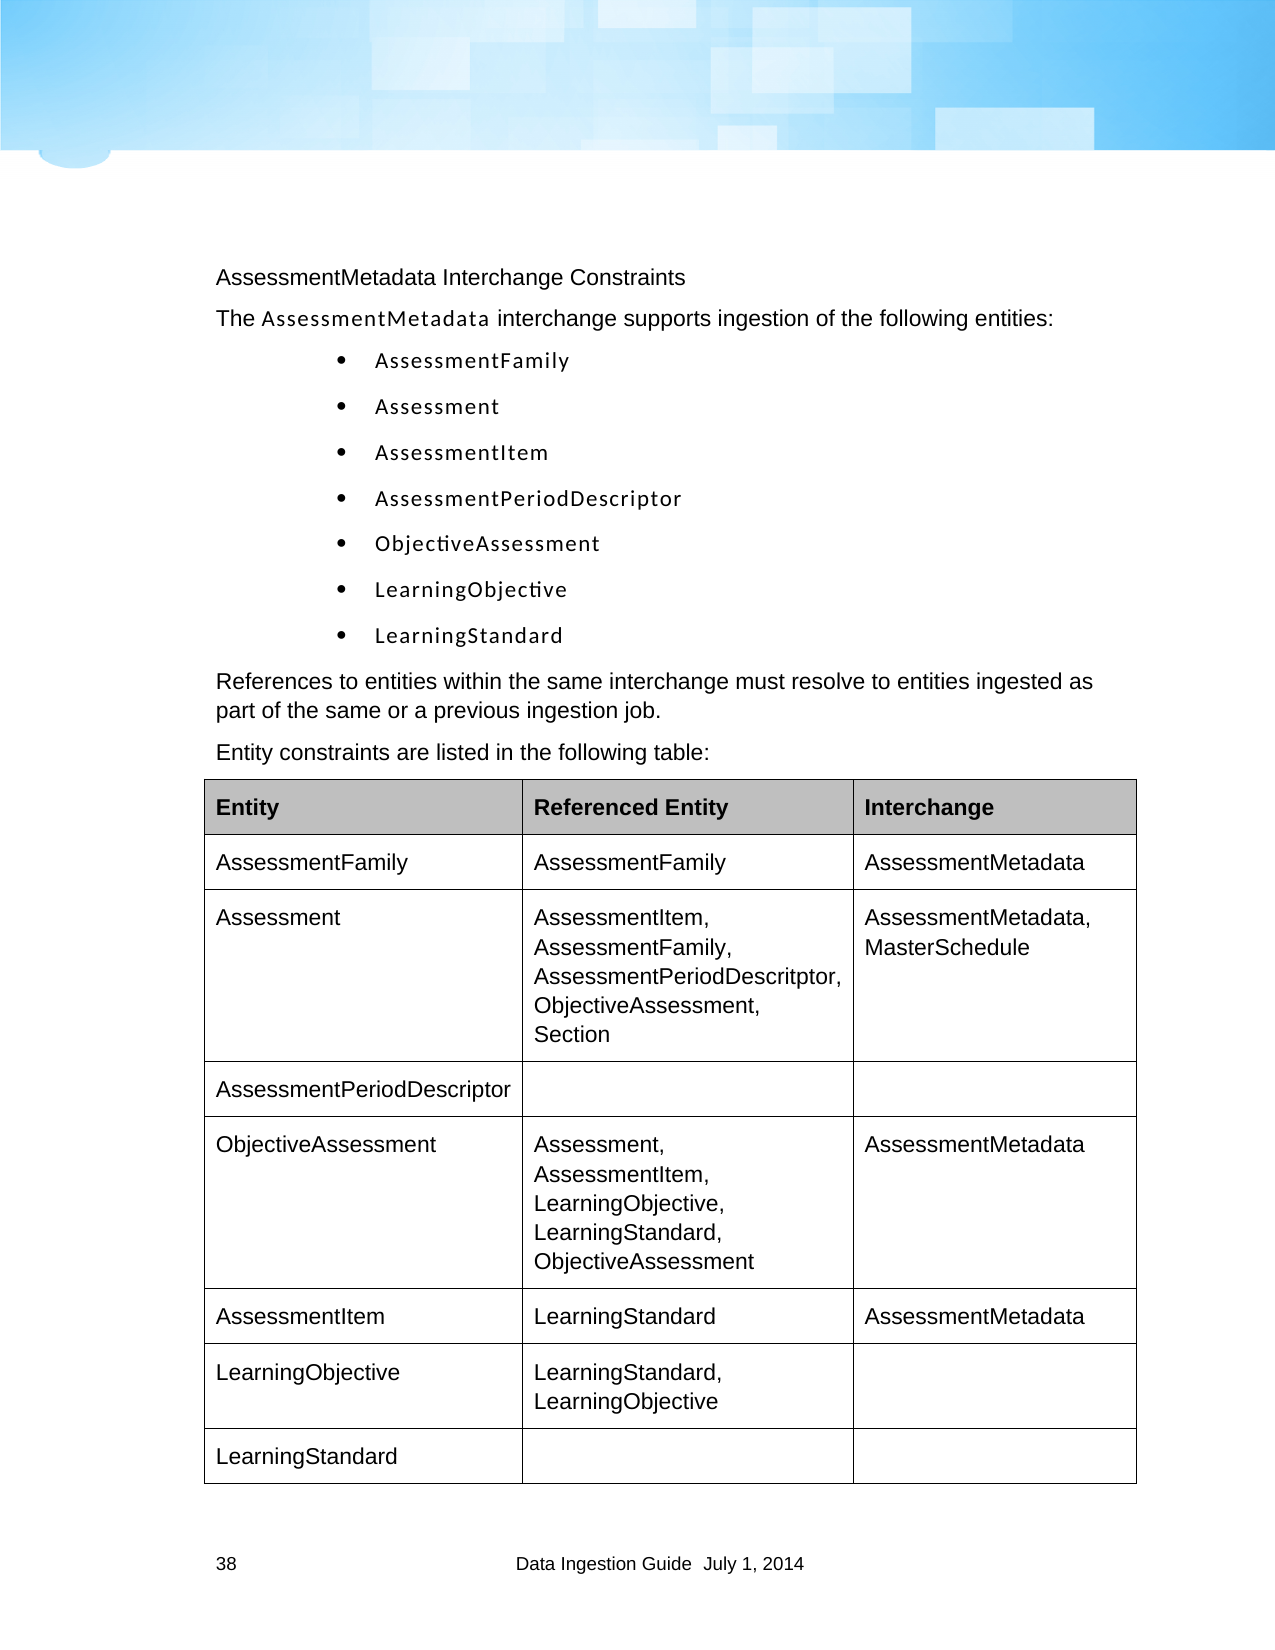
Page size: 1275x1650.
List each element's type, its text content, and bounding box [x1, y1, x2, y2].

table_cell ObjectiveAssessment [205, 1117, 522, 1288]
table_cell Assessment [205, 890, 522, 1061]
table_cell LearningStandard, LearningObjective [523, 1344, 853, 1427]
subtitle AssessmentItem [337, 437, 1125, 466]
table_cell [523, 1429, 853, 1483]
text References to entities within the same interchange must resolve to entities ingested as part of the same or a previous ingestion job. [216, 666, 1125, 724]
subtitle ObjectiveAssessment [337, 528, 1125, 558]
table_cell AssessmentItem, AssessmentFamily, AssessmentPeriodDescritptor, ObjectiveAssessment, Section [523, 890, 853, 1061]
table_cell Assessment, AssessmentItem, LearningObjective, LearningStandard, ObjectiveAssessment [523, 1117, 853, 1288]
table_cell AssessmentMetadata [854, 1289, 1136, 1343]
table_header Referenced Entity [523, 780, 853, 834]
table_cell [854, 1429, 1136, 1483]
subtitle LearningObjective [337, 574, 1125, 603]
subtitle AssessmentFamily [337, 345, 1125, 374]
subtitle Assessment [337, 391, 1125, 420]
text The AssessmentMetadata interchange supports ingestion of the following entities: [216, 303, 1125, 333]
table_cell AssessmentFamily [205, 835, 522, 889]
table_cell [854, 1344, 1136, 1427]
table_cell LearningStandard [205, 1429, 522, 1483]
subtitle LearningStandard [337, 620, 1125, 649]
table_cell AssessmentMetadata [854, 835, 1136, 889]
text Entity constraints are listed in the following table: [216, 737, 1125, 766]
table_cell [523, 1062, 853, 1116]
table_cell LearningStandard [523, 1289, 853, 1343]
text AssessmentMetadata Interchange Constraints [216, 262, 1125, 291]
table_cell AssessmentFamily [523, 835, 853, 889]
table_cell AssessmentMetadata [854, 1117, 1136, 1288]
table_cell [854, 1062, 1136, 1116]
table_cell AssessmentItem [205, 1289, 522, 1343]
subtitle AssessmentPeriodDescriptor [337, 483, 1125, 512]
table_header Entity [205, 780, 522, 834]
picture [0, 0, 1275, 179]
table_cell AssessmentMetadata, MasterSchedule [854, 890, 1136, 1061]
table_cell AssessmentPeriodDescriptor [205, 1062, 522, 1116]
table_cell LearningObjective [205, 1344, 522, 1427]
table_header Interchange [854, 780, 1136, 834]
